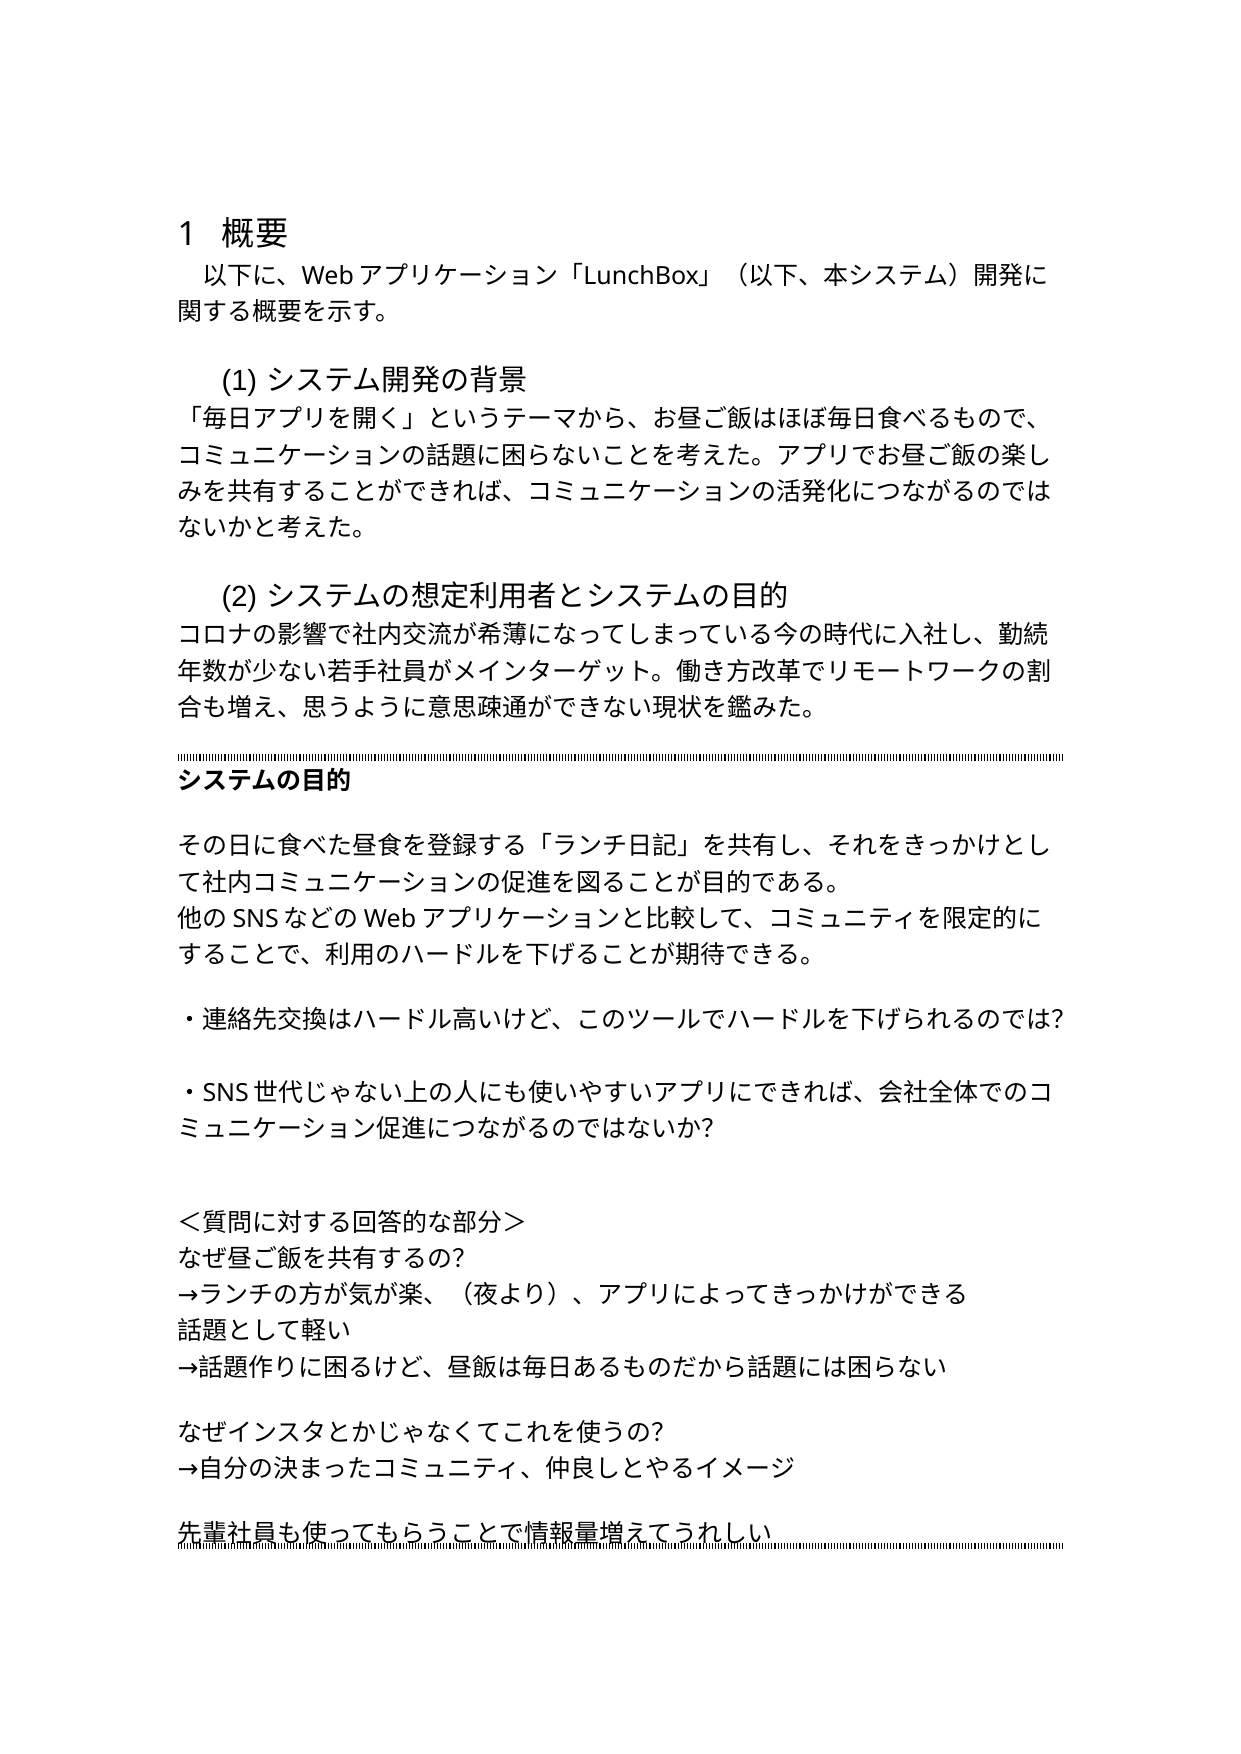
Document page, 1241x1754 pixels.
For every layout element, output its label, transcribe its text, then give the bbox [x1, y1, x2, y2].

subtitle 概要 [177, 207, 1063, 255]
